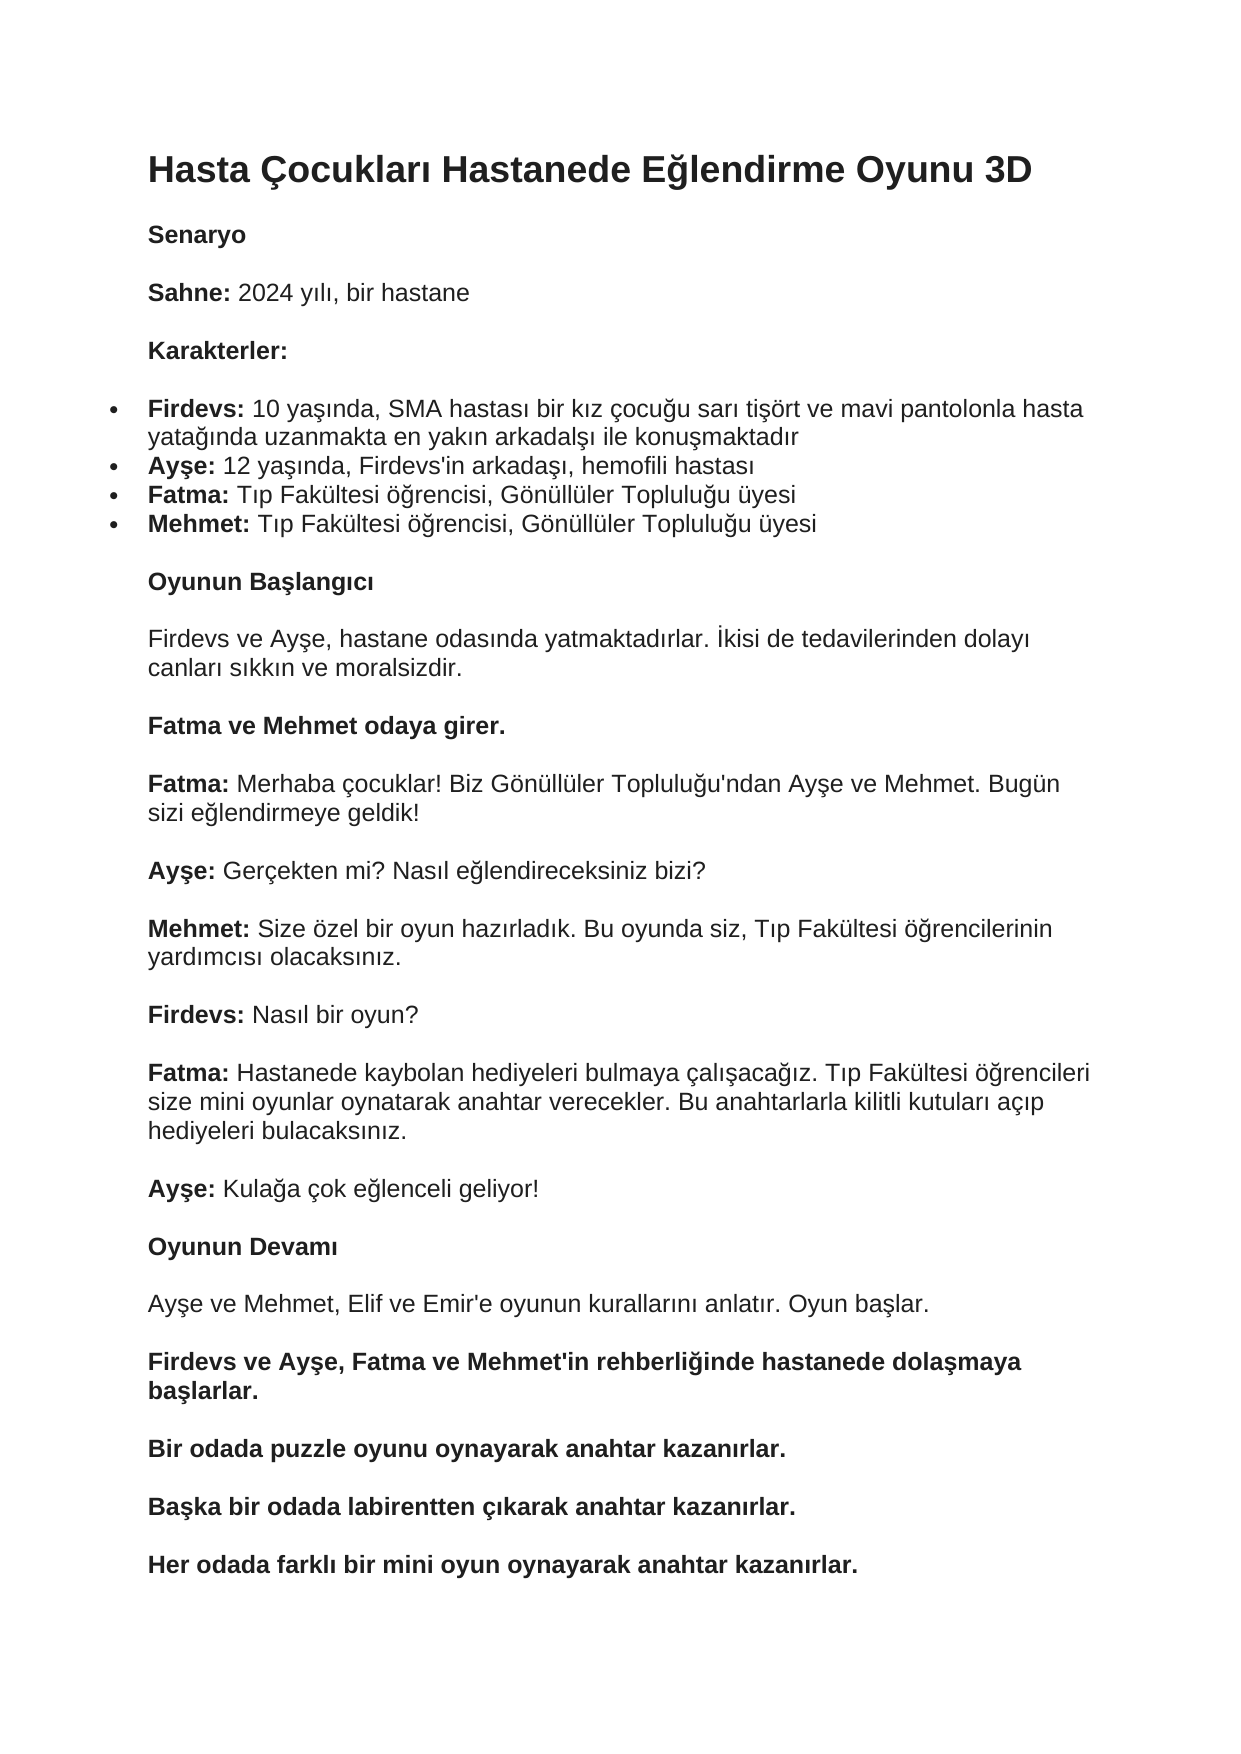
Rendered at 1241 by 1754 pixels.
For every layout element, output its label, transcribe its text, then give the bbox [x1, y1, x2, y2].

text Ayşe: Gerçekten mi? Nasıl eğlendireceksiniz bizi? [148, 856, 1093, 884]
text Senaryo [148, 220, 1093, 249]
text Ayşe ve Mehmet, Elif ve Emir'e oyunun kurallarını anlatır. Oyun başlar. [148, 1289, 1093, 1318]
text Ayşe: Kulağa çok eğlenceli geliyor! [148, 1174, 1093, 1202]
text Mehmet: Size özel bir oyun hazırladık. Bu oyunda siz, Tıp Fakültesi öğrencilerinin yardımcısı olacaksınız. [148, 914, 1093, 971]
text Fatma ve Mehmet odaya girer. [148, 711, 1093, 740]
text Hasta Çocukları Hastanede Eğlendirme Oyunu 3D [148, 148, 1093, 191]
list Mehmet: Tıp Fakültesi öğrencisi, Gönüllüler Topluluğu üyesi [110, 509, 1093, 537]
text Firdevs ve Ayşe, Fatma ve Mehmet'in rehberliğinde hastanede dolaşmaya başlarlar. [148, 1347, 1093, 1405]
text Oyunun Başlangıcı [148, 567, 1093, 595]
list Ayşe: 12 yaşında, Firdevs'in arkadaşı, hemofili hastası [110, 451, 1093, 480]
text Fatma: Merhaba çocuklar! Biz Gönüllüler Topluluğu'ndan Ayşe ve Mehmet. Bugün sizi eğlendirmeye geldik! [148, 769, 1093, 827]
text Karakterler: [148, 336, 1093, 364]
list Fatma: Tıp Fakültesi öğrencisi, Gönüllüler Topluluğu üyesi [110, 480, 1093, 509]
text Başka bir odada labirentten çıkarak anahtar kazanırlar. [148, 1492, 1093, 1521]
text Sahne: 2024 yılı, bir hastane [148, 278, 1093, 307]
text Fatma: Hastanede kaybolan hediyeleri bulmaya çalışacağız. Tıp Fakültesi öğrencileri size mini oyunlar oynatarak anahtar verecekler. Bu anahtarlarla kilitli kutuları açıp hediyeleri bulacaksınız. [148, 1058, 1093, 1144]
text Oyunun Devamı [148, 1232, 1093, 1260]
list Firdevs: 10 yaşında, SMA hastası bir kız çocuğu sarı tişört ve mavi pantolonla hasta yatağında uzanmakta en yakın arkadalşı ile konuşmaktadır [110, 394, 1093, 451]
text Bir odada puzzle oyunu oynayarak anahtar kazanırlar. [148, 1434, 1093, 1463]
text Firdevs: Nasıl bir oyun? [148, 1000, 1093, 1029]
text Her odada farklı bir mini oyun oynayarak anahtar kazanırlar. [148, 1550, 1093, 1579]
text Firdevs ve Ayşe, hastane odasında yatmaktadırlar. İkisi de tedavilerinden dolayı canları sıkkın ve moralsizdir. [148, 624, 1093, 682]
